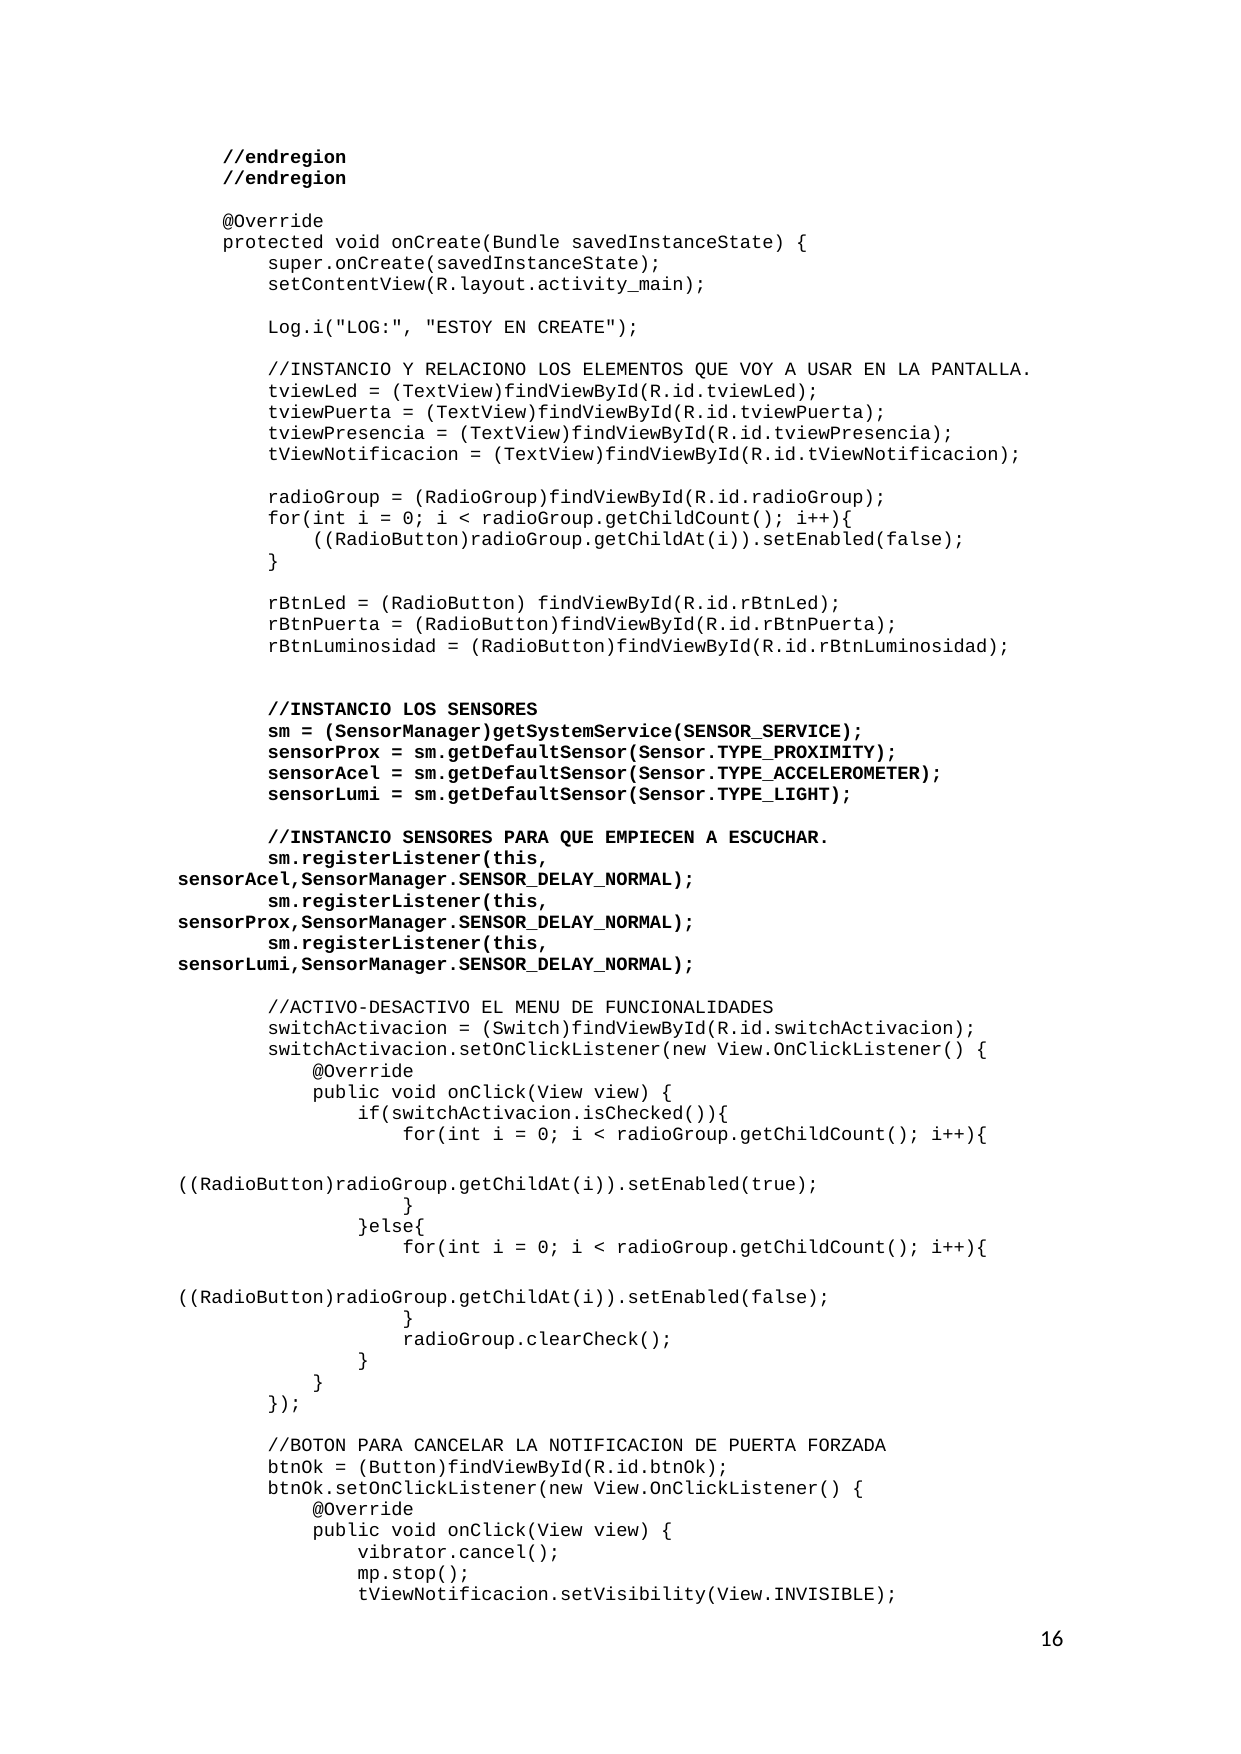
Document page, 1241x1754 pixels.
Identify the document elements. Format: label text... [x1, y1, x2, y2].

text tviewPresencia = (TextView)findViewById(R.id.tviewPresencia); [177, 424, 1063, 445]
text @Override [177, 1061, 1063, 1083]
text public void onClick(View view) { [177, 1083, 1063, 1104]
text switchActivacion.setOnClickListener(new View.OnClickListener() { [177, 1040, 1063, 1061]
text rBtnPuerta = (RadioButton)findViewById(R.id.rBtnPuerta); [177, 615, 1063, 636]
text tViewNotificacion = (TextView)findViewById(R.id.tViewNotificacion); [177, 445, 1063, 466]
text }); [177, 1394, 1063, 1415]
text tViewNotificacion.setVisibility(View.INVISIBLE); [177, 1585, 1063, 1606]
text for(int i = 0; i < radioGroup.getChildCount(); i++){ [177, 1125, 1063, 1146]
text vibrator.cancel(); [177, 1542, 1063, 1564]
text btnOk.setOnClickListener(new View.OnClickListener() { [177, 1479, 1063, 1500]
text sm = (SensorManager)getSystemService(SENSOR_SERVICE); [177, 721, 1063, 743]
text //endregion [177, 148, 1063, 169]
text ((RadioButton)radioGroup.getChildAt(i)).setEnabled(false); [177, 530, 1063, 551]
text rBtnLuminosidad = (RadioButton)findViewById(R.id.rBtnLuminosidad); [177, 636, 1063, 658]
text super.onCreate(savedInstanceState); [177, 254, 1063, 275]
text sensorAcel = sm.getDefaultSensor(Sensor.TYPE_ACCELEROMETER); [177, 764, 1063, 785]
text if(switchActivacion.isChecked()){ [177, 1104, 1063, 1125]
text @Override [177, 1500, 1063, 1521]
text sm.registerListener(this, sensorProx,SensorManager.SENSOR_DELAY_NORMAL); [177, 891, 1063, 934]
text //INSTANCIO SENSORES PARA QUE EMPIECEN A ESCUCHAR. [177, 828, 1063, 849]
text sm.registerListener(this, sensorLumi,SensorManager.SENSOR_DELAY_NORMAL); [177, 934, 1063, 976]
text protected void onCreate(Bundle savedInstanceState) { [177, 233, 1063, 254]
text rBtnLed = (RadioButton) findViewById(R.id.rBtnLed); [177, 594, 1063, 615]
text //INSTANCIO Y RELACIONO LOS ELEMENTOS QUE VOY A USAR EN LA PANTALLA. [177, 360, 1063, 381]
text @Override [177, 211, 1063, 233]
text //ACTIVO-DESACTIVO EL MENU DE FUNCIONALIDADES [177, 998, 1063, 1019]
text //INSTANCIO LOS SENSORES [177, 700, 1063, 721]
text switchActivacion = (Switch)findViewById(R.id.switchActivacion); [177, 1019, 1063, 1040]
text } [177, 1196, 1063, 1217]
text ((RadioButton)radioGroup.getChildAt(i)).setEnabled(true); [177, 1146, 1063, 1196]
text sensorProx = sm.getDefaultSensor(Sensor.TYPE_PROXIMITY); [177, 743, 1063, 764]
text //endregion [177, 169, 1063, 190]
text tviewLed = (TextView)findViewById(R.id.tviewLed); [177, 381, 1063, 403]
text }else{ [177, 1217, 1063, 1238]
text Log.i("LOG:", "ESTOY EN CREATE"); [177, 318, 1063, 339]
text radioGroup = (RadioGroup)findViewById(R.id.radioGroup); [177, 488, 1063, 509]
text public void onClick(View view) { [177, 1521, 1063, 1542]
text btnOk = (Button)findViewById(R.id.btnOk); [177, 1457, 1063, 1479]
text mp.stop(); [177, 1564, 1063, 1585]
text setContentView(R.layout.activity_main); [177, 275, 1063, 296]
text } [177, 1351, 1063, 1372]
text } [177, 551, 1063, 573]
text ((RadioButton)radioGroup.getChildAt(i)).setEnabled(false); [177, 1259, 1063, 1309]
text tviewPuerta = (TextView)findViewById(R.id.tviewPuerta); [177, 403, 1063, 424]
text } [177, 1309, 1063, 1330]
text sensorLumi = sm.getDefaultSensor(Sensor.TYPE_LIGHT); [177, 785, 1063, 806]
text //BOTON PARA CANCELAR LA NOTIFICACION DE PUERTA FORZADA [177, 1436, 1063, 1457]
text } [177, 1372, 1063, 1394]
text sm.registerListener(this, sensorAcel,SensorManager.SENSOR_DELAY_NORMAL); [177, 849, 1063, 891]
text radioGroup.clearCheck(); [177, 1330, 1063, 1351]
text for(int i = 0; i < radioGroup.getChildCount(); i++){ [177, 1238, 1063, 1259]
text for(int i = 0; i < radioGroup.getChildCount(); i++){ [177, 509, 1063, 530]
